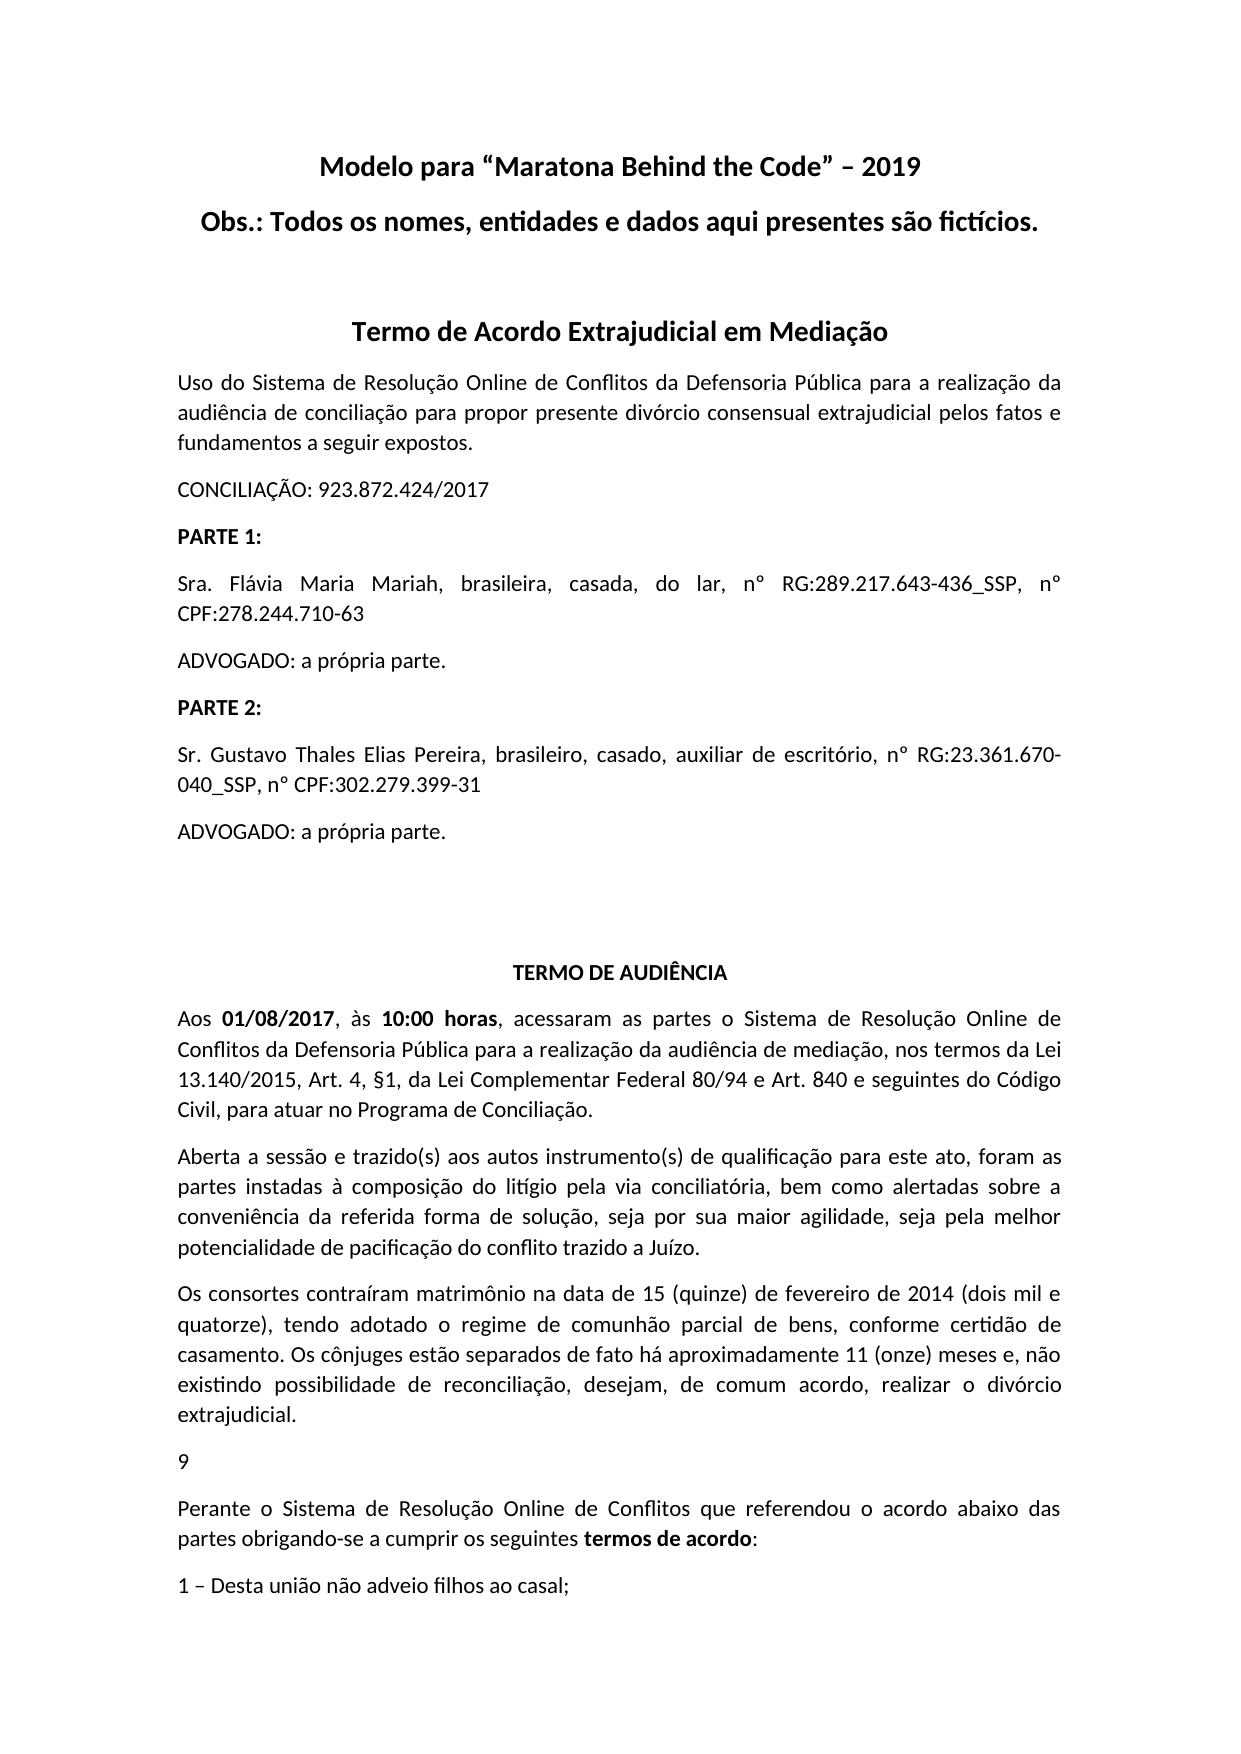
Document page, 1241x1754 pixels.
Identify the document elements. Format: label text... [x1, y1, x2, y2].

text Uso do Sistema de Resolução Online de Conflitos da Defensoria Pública para a realização da audiência de conciliação para propor presente divórcio consensual extrajudicial pelos fatos e fundamentos a seguir expostos. [177, 368, 1063, 456]
text PARTE 2: [177, 693, 1063, 721]
text 9 [177, 1447, 1063, 1475]
text Perante o Sistema de Resolução Online de Conflitos que referendou o acordo abaixo das partes obrigando-se a cumprir os seguintes termos de acordo: [177, 1494, 1063, 1552]
text TERMO DE AUDIÊNCIA [177, 958, 1063, 986]
text Aos 01/08/2017, às 10:00 horas, acessaram as partes o Sistema de Resolução Online de Conflitos da Defensoria Pública para a realização da audiência de mediação, nos termos da Lei 13.140/2015, Art. 4, §1, da Lei Complementar Federal 80/94 e Art. 840 e seguintes do Código Civil, para atuar no Programa de Conciliação. [177, 1004, 1063, 1123]
text Sra. Flávia Maria Mariah, brasileira, casada, do lar, nº RG:289.217.643-436_SSP, nº CPF:278.244.710-63 [177, 569, 1063, 627]
text 1 – Desta união não adveio filhos ao casal; [177, 1571, 1063, 1599]
text Sr. Gustavo Thales Elias Pereira, brasileiro, casado, auxiliar de escritório, nº RG:23.361.670-040_SSP, nº CPF:302.279.399-31 [177, 740, 1063, 798]
text CONCILIAÇÃO: 923.872.424/2017 [177, 475, 1063, 503]
text Aberta a sessão e trazido(s) aos autos instrumento(s) de qualificação para este ato, foram as partes instadas à composição do litígio pela via conciliatória, bem como alertadas sobre a conveniência da referida forma de solução, seja por sua maior agilidade, seja pela melhor potencialidade de pacificação do conflito trazido a Juízo. [177, 1142, 1063, 1261]
text PARTE 1: [177, 522, 1063, 550]
text Modelo para “Maratona Behind the Code” – 2019 [177, 148, 1063, 183]
text ADVOGADO: a própria parte. [177, 646, 1063, 674]
text Os consortes contraíram matrimônio na data de 15 (quinze) de fevereiro de 2014 (dois mil e quatorze), tendo adotado o regime de comunhão parcial de bens, conforme certidão de casamento. Os cônjuges estão separados de fato há aproximadamente 11 (onze) meses e, não existindo possibilidade de reconciliação, desejam, de comum acordo, realizar o divórcio extrajudicial. [177, 1279, 1063, 1428]
text Obs.: Todos os nomes, entidades e dados aqui presentes são fictícios. [177, 203, 1063, 238]
text ADVOGADO: a própria parte. [177, 817, 1063, 845]
text Termo de Acordo Extrajudicial em Mediação [177, 313, 1063, 348]
